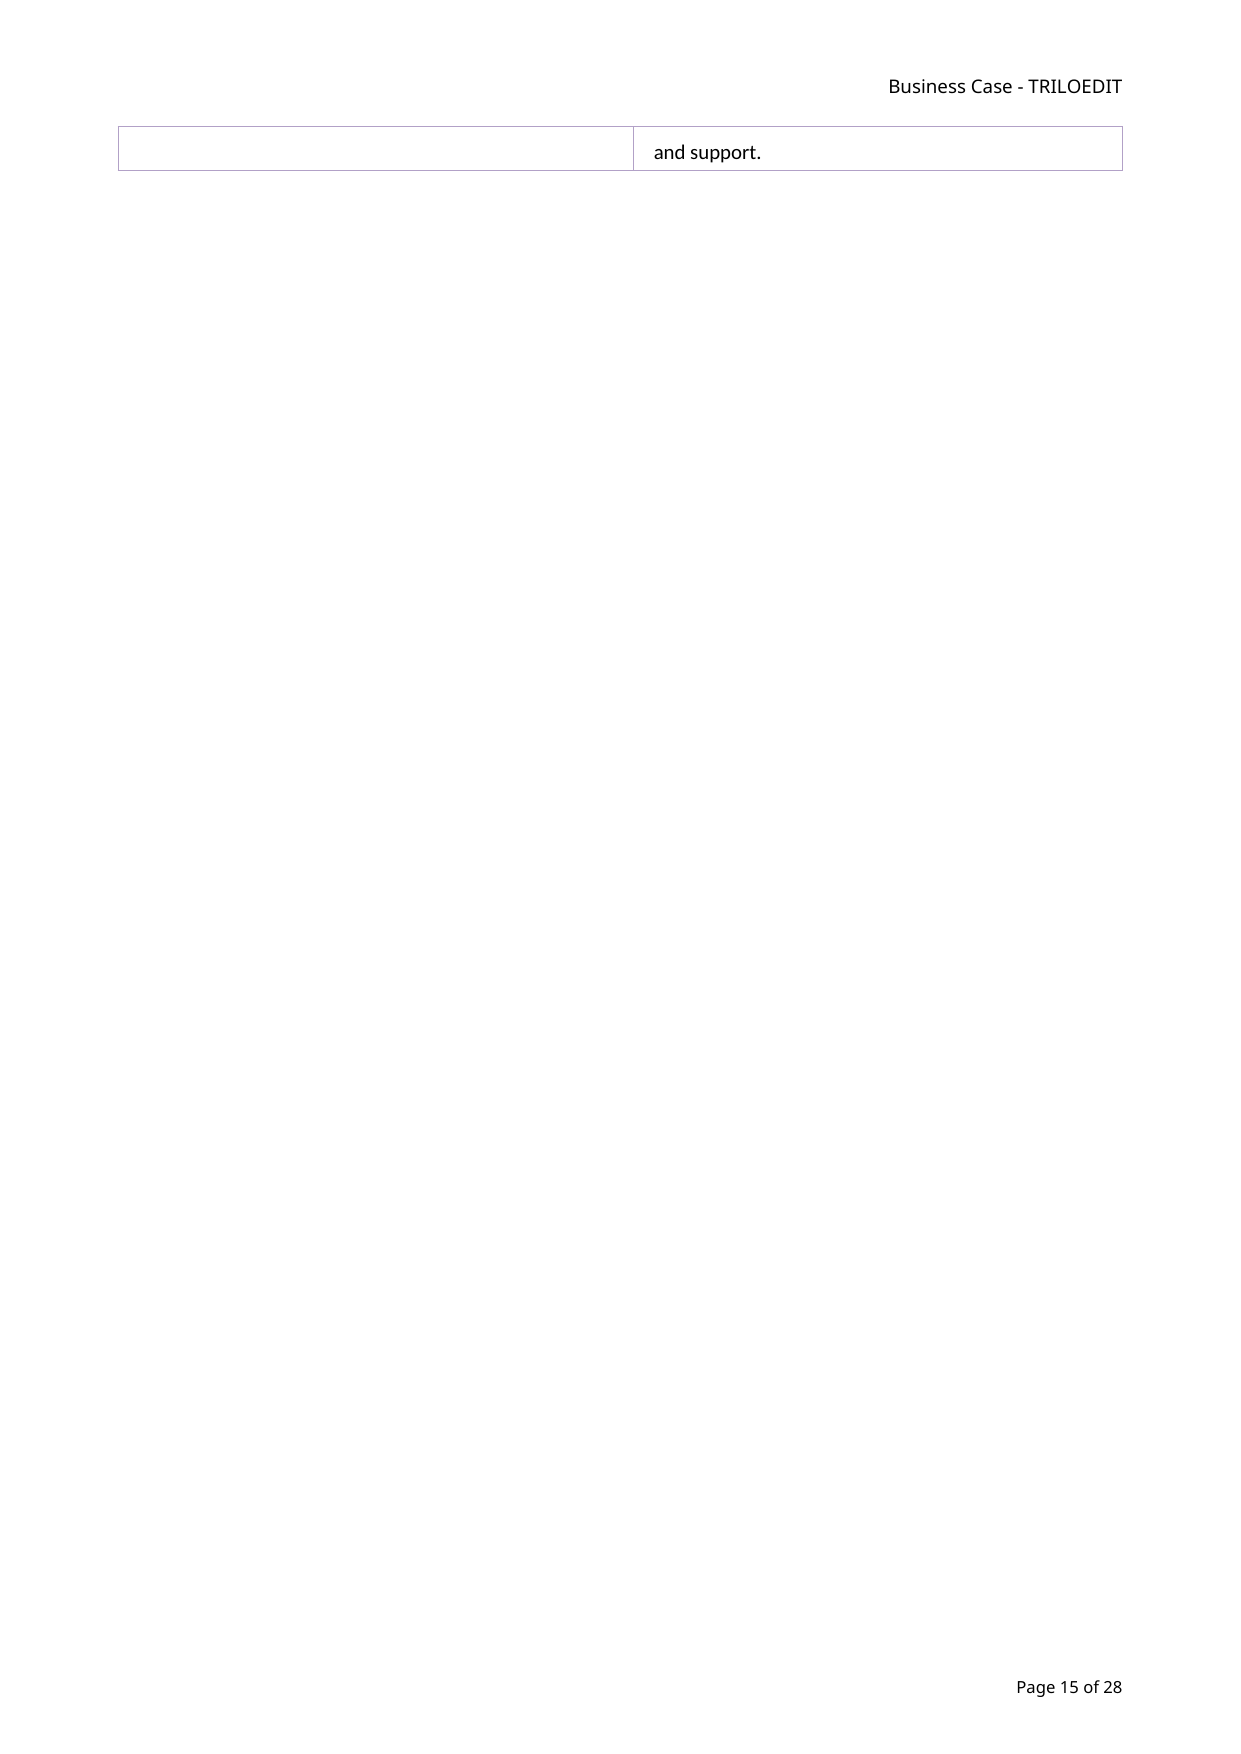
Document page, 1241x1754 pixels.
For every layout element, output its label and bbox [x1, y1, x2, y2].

table_cell [634, 127, 1122, 170]
table_cell [119, 127, 633, 170]
